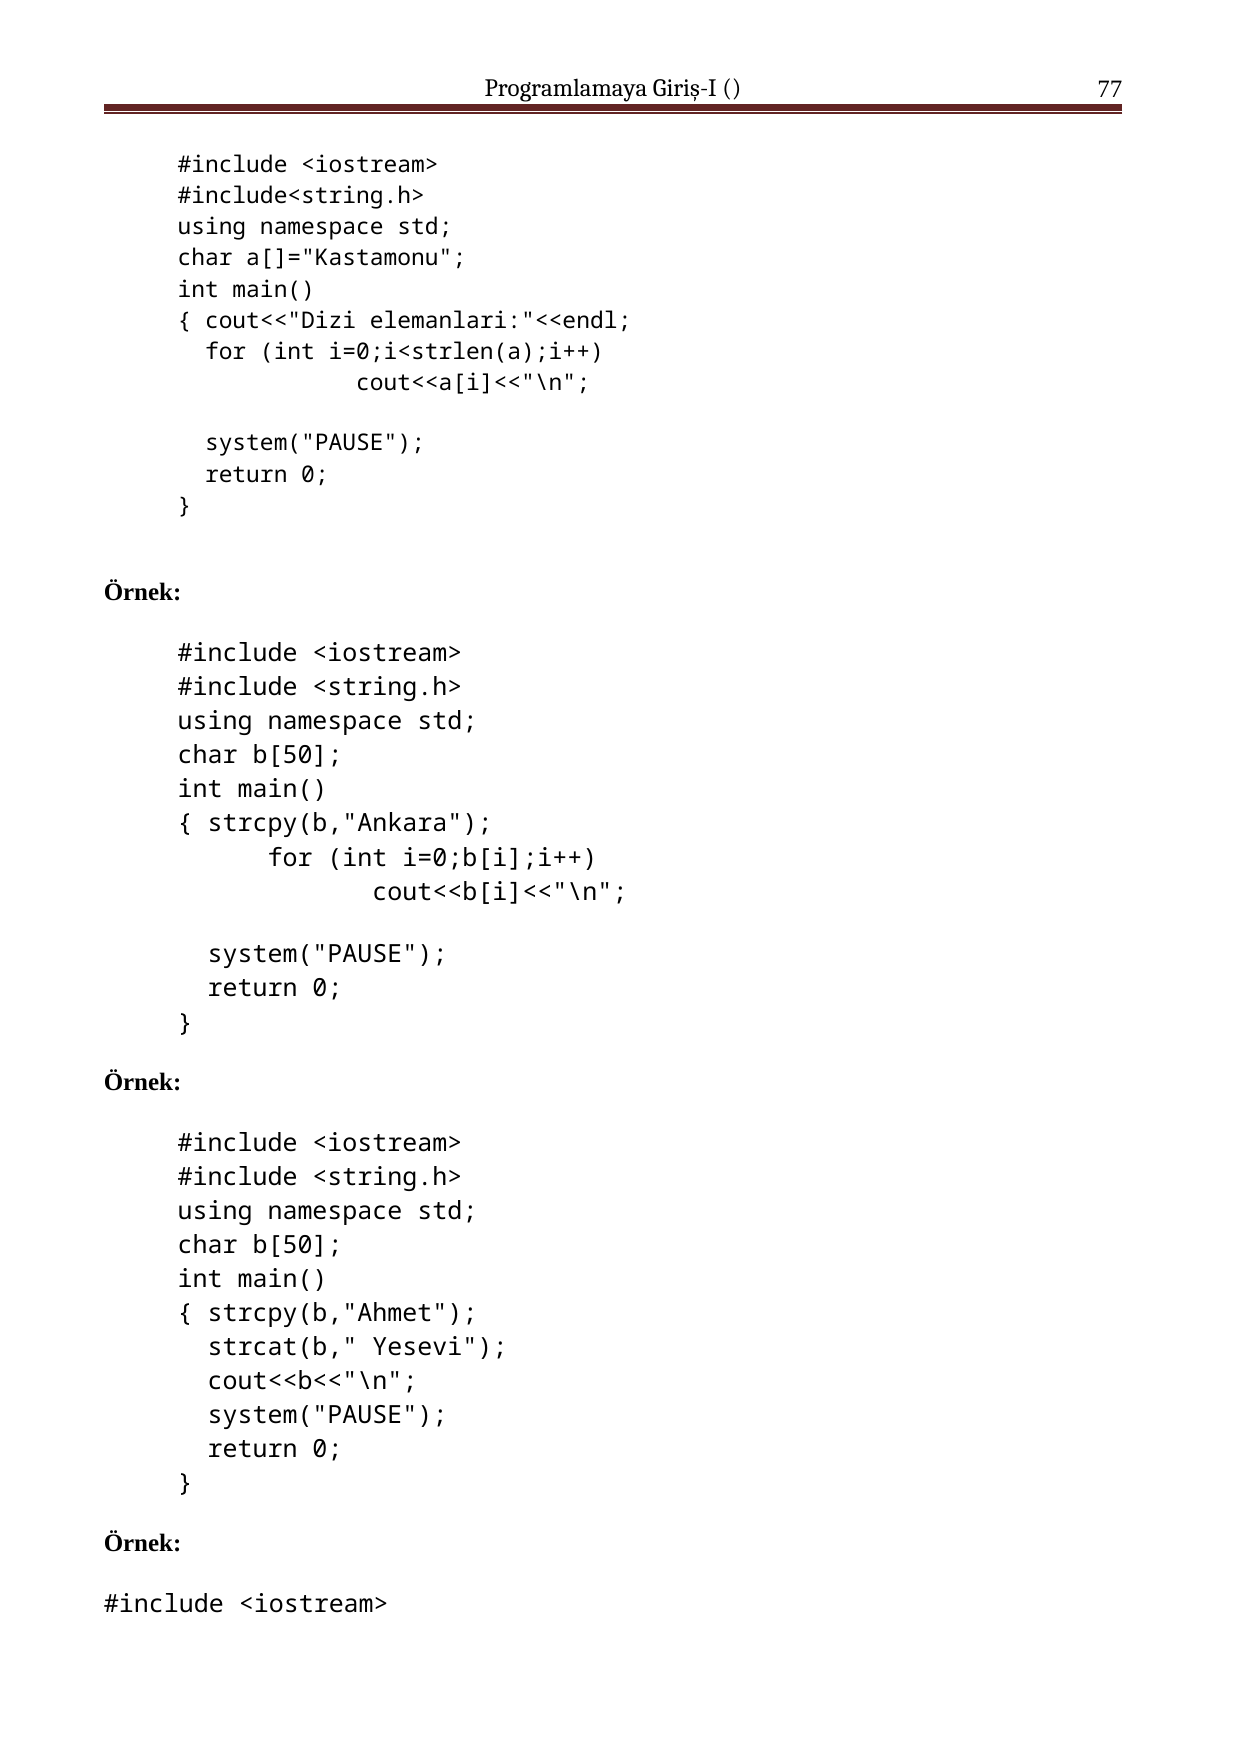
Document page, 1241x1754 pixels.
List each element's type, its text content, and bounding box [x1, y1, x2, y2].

text return 0; [177, 970, 1122, 1004]
text char b[50]; [177, 1227, 1122, 1261]
text #include <string.h> [177, 1158, 1122, 1193]
text cout<<a[i]<<"\n"; [177, 366, 1122, 398]
text } [177, 1465, 1122, 1499]
text int main() [177, 273, 1122, 304]
text Örnek: [103, 1067, 1122, 1096]
text #include<string.h> [177, 179, 1122, 210]
text Örnek: [103, 1528, 1122, 1557]
text using namespace std; [177, 703, 1122, 737]
text char a[]="Kastamonu"; [177, 241, 1122, 273]
text for (int i=0;b[i];i++) [177, 839, 1122, 873]
text { strcpy(b,"Ankara"); [177, 805, 1122, 839]
text using namespace std; [177, 210, 1122, 241]
text { cout<<"Dizi elemanlari:"<<endl; [177, 304, 1122, 335]
text system("PAUSE"); [177, 1397, 1122, 1431]
text cout<<b<<"\n"; [177, 1363, 1122, 1397]
text system("PAUSE"); [177, 426, 1122, 458]
text } [177, 489, 1122, 520]
text for (int i=0;i<strlen(a);i++) [177, 335, 1122, 366]
text #include <iostream> [177, 1124, 1122, 1158]
text Örnek: [103, 577, 1122, 606]
text char b[50]; [177, 737, 1122, 771]
text return 0; [177, 1431, 1122, 1465]
text int main() [177, 771, 1122, 805]
text using namespace std; [177, 1193, 1122, 1227]
text #include <iostream> [177, 148, 1122, 179]
text return 0; [177, 458, 1122, 489]
text } [177, 1004, 1122, 1038]
text { strcpy(b,"Ahmet"); [177, 1295, 1122, 1329]
text system("PAUSE"); [177, 936, 1122, 970]
text strcat(b," Yesevi"); [177, 1329, 1122, 1363]
text #include <iostream> [177, 635, 1122, 669]
text cout<<b[i]<<"\n"; [177, 873, 1122, 907]
text int main() [177, 1261, 1122, 1295]
text #include <string.h> [177, 669, 1122, 703]
text #include <iostream> [103, 1585, 1122, 1619]
